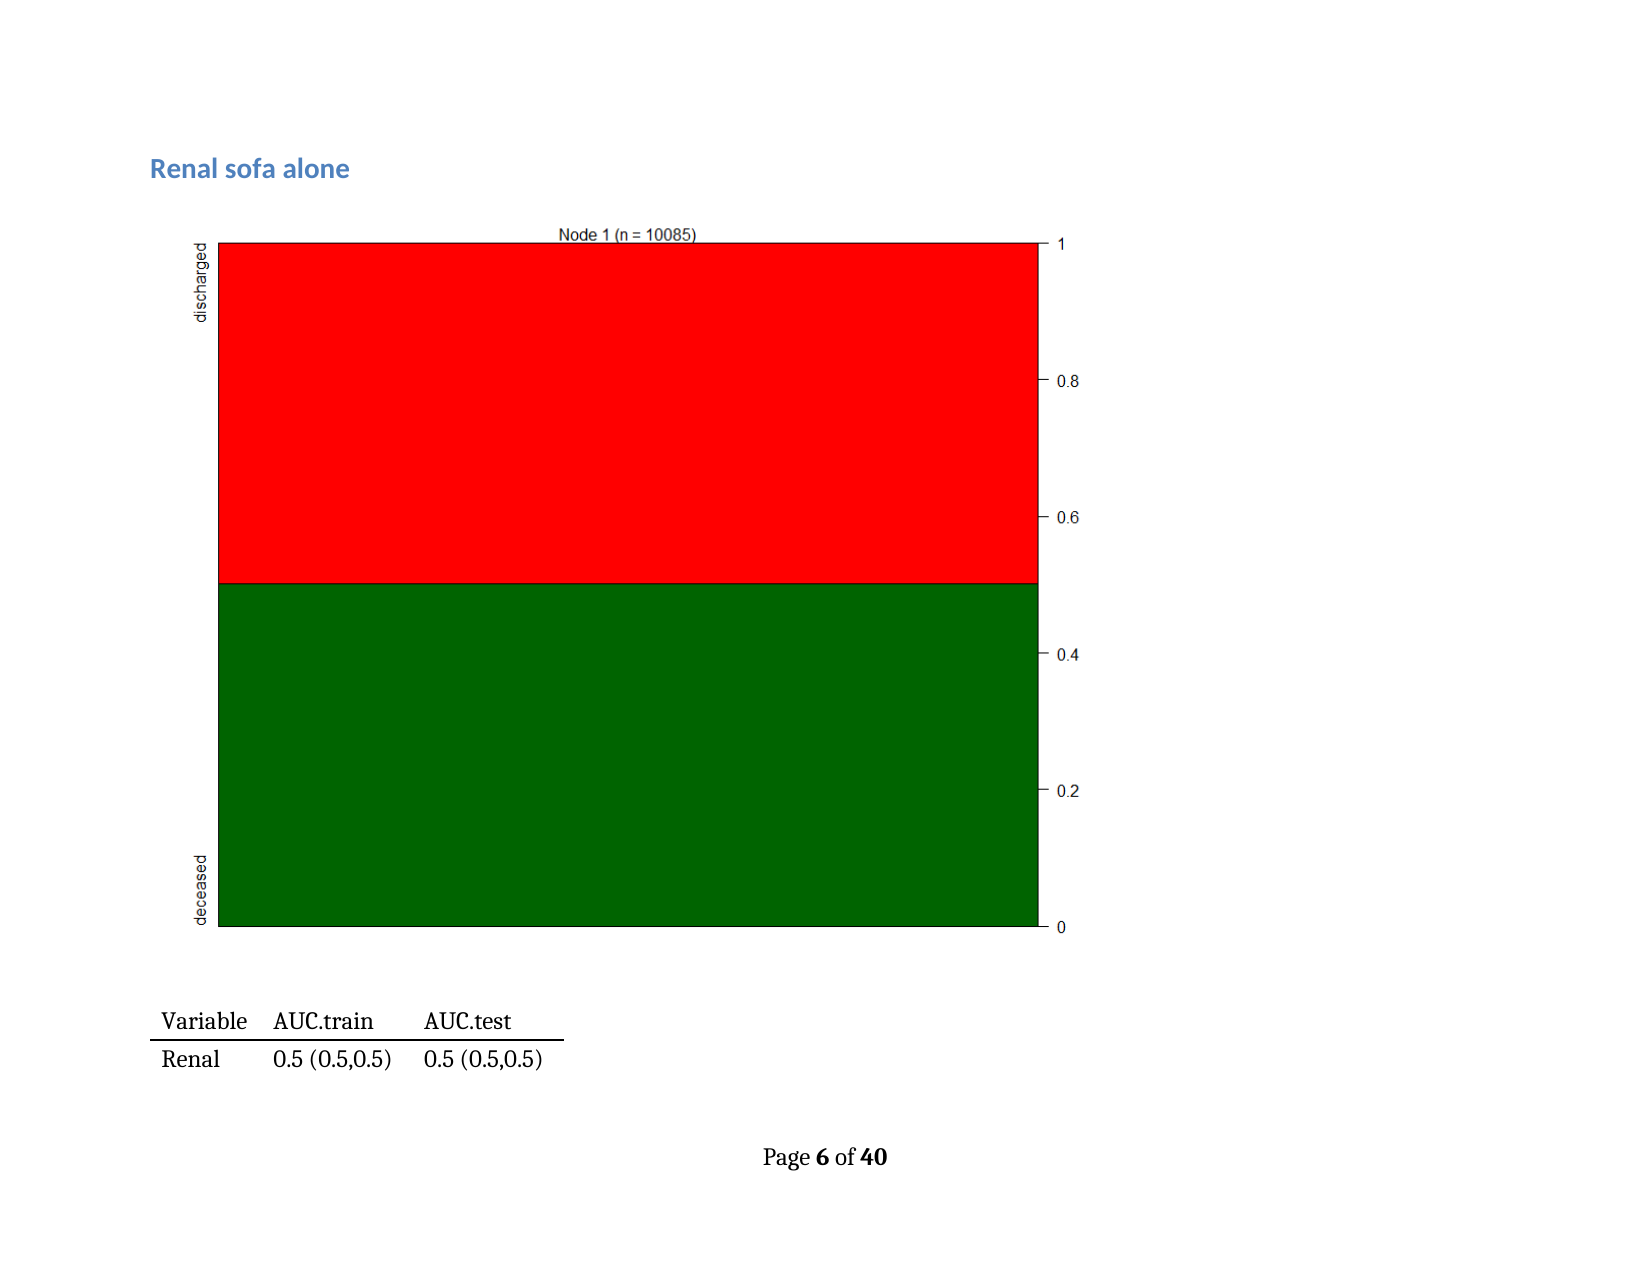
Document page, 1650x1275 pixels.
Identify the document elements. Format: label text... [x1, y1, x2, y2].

subtitle Renal sofa alone [150, 150, 1500, 186]
table_header AUC.train [262, 1003, 413, 1039]
table_header Variable [150, 1003, 262, 1039]
table_cell Renal [150, 1041, 262, 1077]
picture [150, 204, 1125, 985]
table_cell 0.5 (0.5,0.5) [262, 1041, 413, 1077]
table_cell 0.5 (0.5,0.5) [413, 1041, 563, 1077]
table_header AUC.test [413, 1003, 563, 1039]
